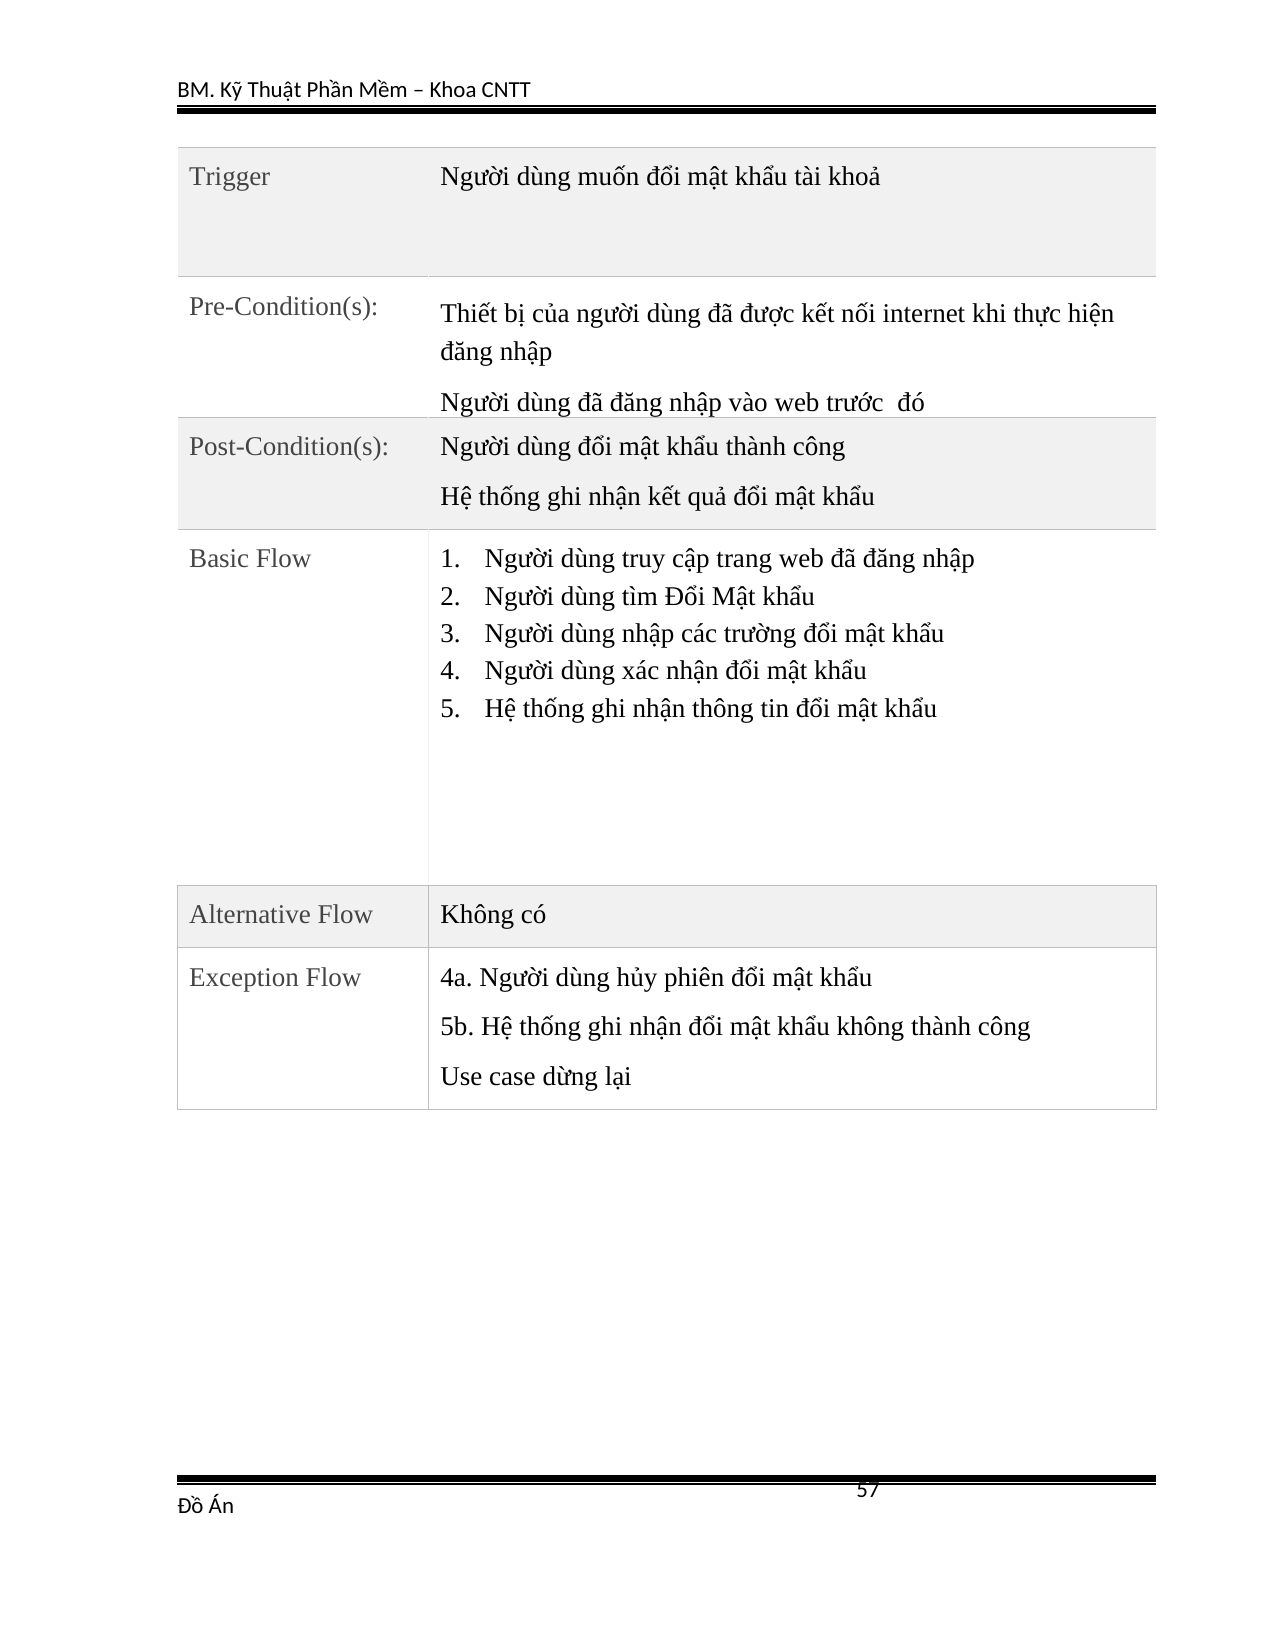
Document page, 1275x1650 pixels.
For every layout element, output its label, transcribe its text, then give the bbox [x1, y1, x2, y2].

table_cell Không có [429, 886, 1156, 947]
table_cell Trigger [178, 148, 428, 276]
table_cell Người dùng đổi mật khẩu thành công Hệ thống ghi nhận kết quả đổi mật khẩu [429, 418, 1156, 529]
table_cell Người dùng muốn đổi mật khẩu tài khoả [429, 148, 1156, 276]
table_cell Thiết bị của người dùng đã được kết nối internet khi thực hiện đăng nhập Người dùng đã đăng nhập vào web trước đó [429, 277, 1156, 417]
table_cell Post-Condition(s): [178, 418, 428, 529]
table_cell Exception Flow [178, 948, 428, 1109]
table_cell 4a. Người dùng hủy phiên đổi mật khẩu 5b. Hệ thống ghi nhận đổi mật khẩu không thành công Use case dừng lại [429, 948, 1156, 1109]
table_cell Basic Flow [178, 530, 428, 885]
table_cell Người dùng truy cập trang web đã đăng nhập Người dùng tìm Đổi Mật khẩu Người dùng nhập các trường đổi mật khẩu Người dùng xác nhận đổi mật khẩu Hệ thống ghi nhận thông tin đổi mật khẩu [429, 530, 1156, 885]
table_cell Alternative Flow [178, 886, 428, 947]
table_cell Pre-Condition(s): [178, 277, 428, 417]
